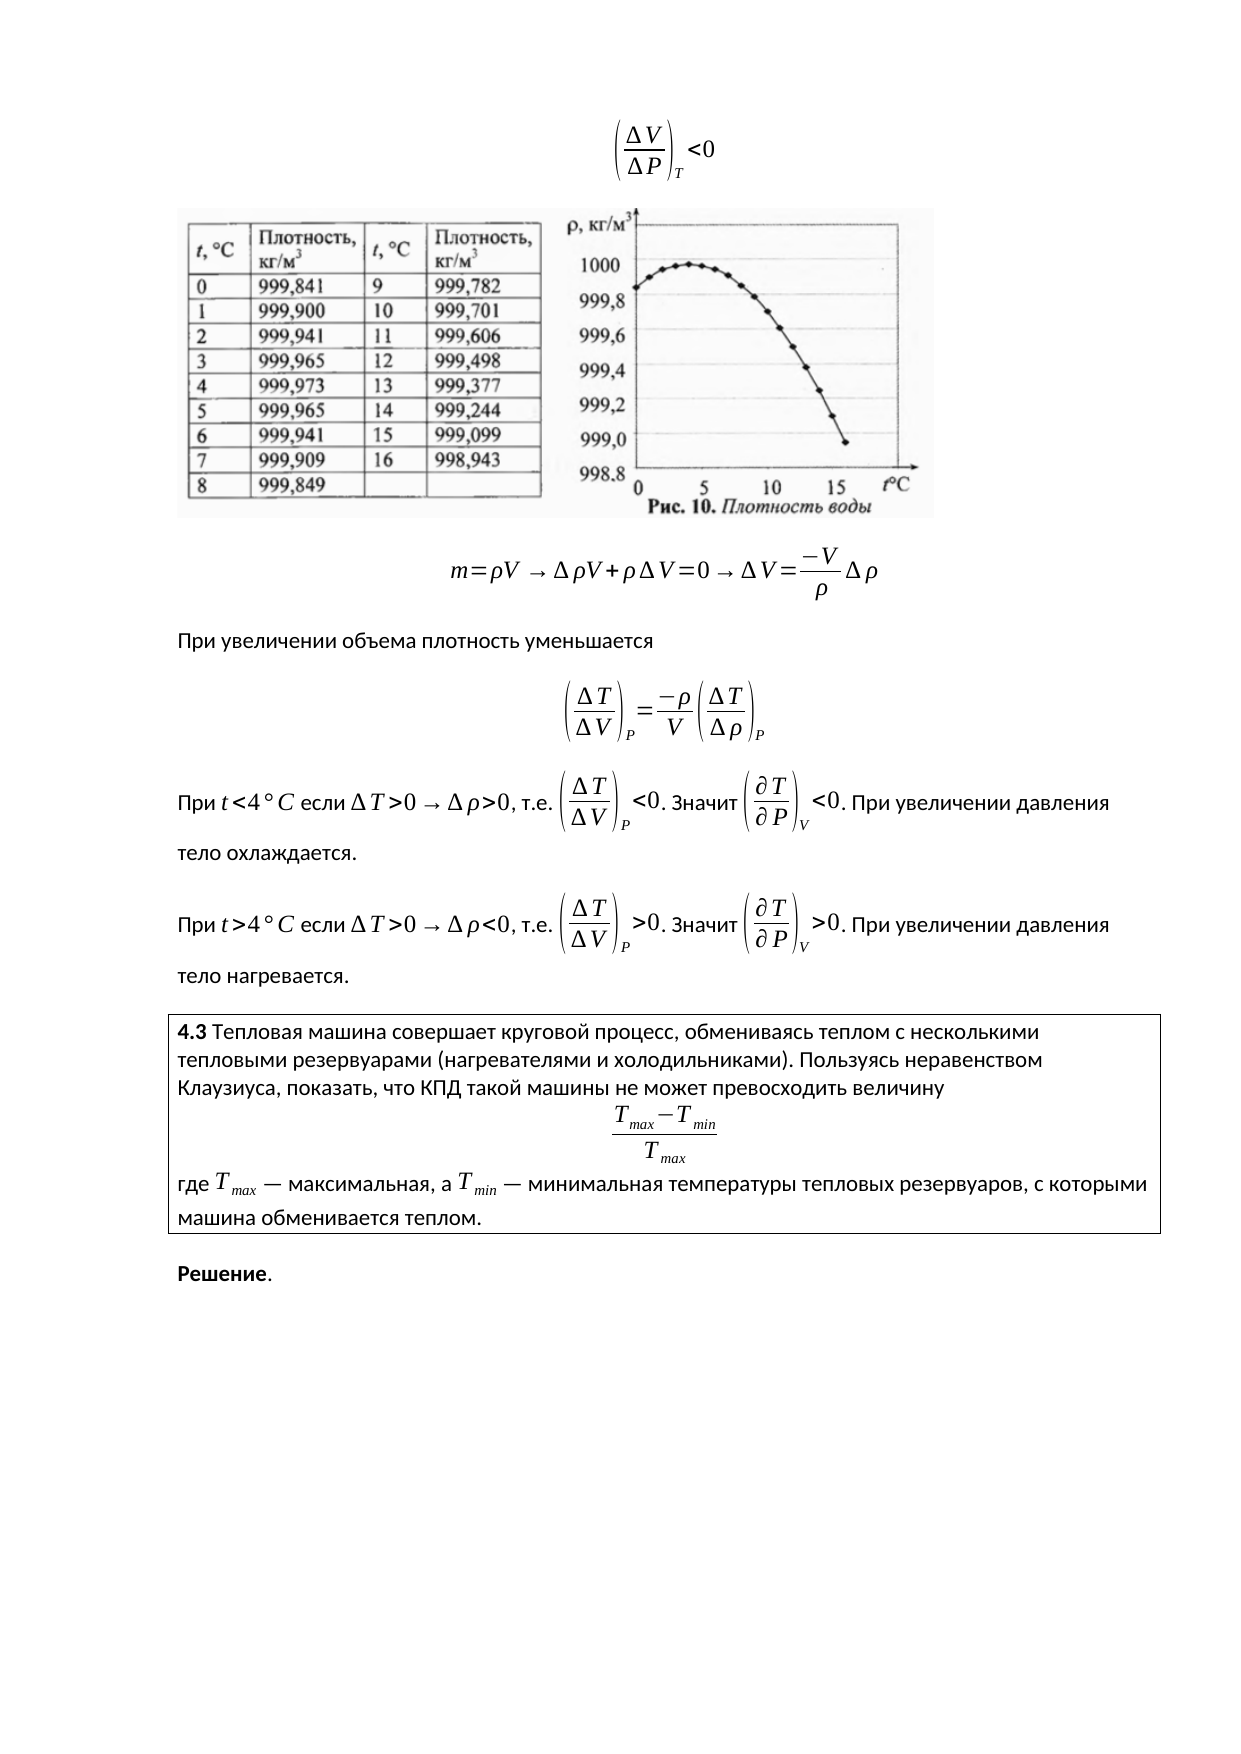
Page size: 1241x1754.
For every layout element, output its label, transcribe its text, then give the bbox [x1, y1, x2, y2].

text 4.3 Тепловая машина совершает круговой процесс, обмениваясь теплом с несколькими тепловыми резервуарами (нагревателями и холодильниками). Пользуясь неравенством Клаузиуса, показать, что КПД такой машины не может превосходить величину [169, 1015, 1160, 1101]
text При если , т.е. . Значит . При увеличении давления тело нагревается. [177, 892, 1152, 989]
text где — максимальная, a — минимальная температуры тепловых резервуаров, с которыми машина обменивается теплом. [169, 1164, 1160, 1233]
text При если , т.е. . Значит . При увеличении давления тело охлаждается. [177, 769, 1152, 867]
text Решение. [177, 1259, 1152, 1287]
text При увеличении объема плотность уменьшается [177, 626, 1152, 654]
picture [177, 208, 934, 518]
